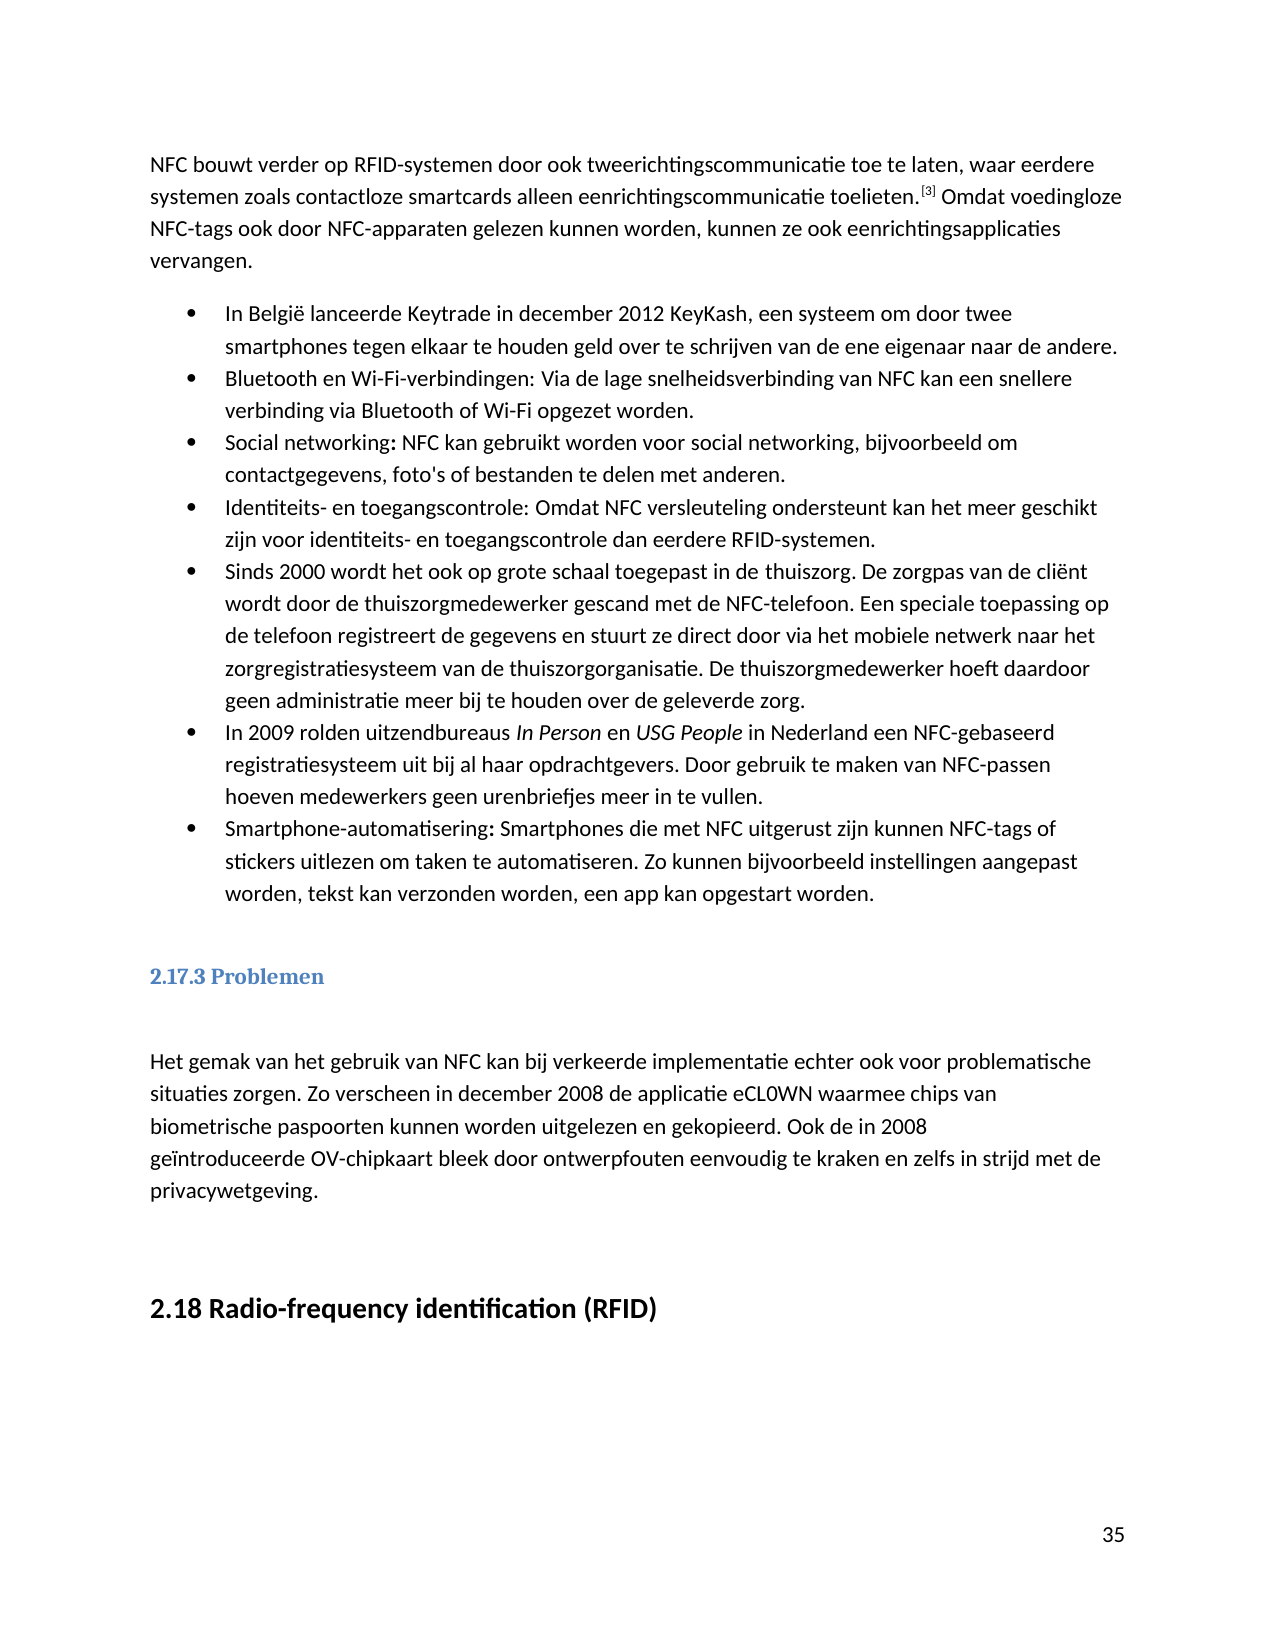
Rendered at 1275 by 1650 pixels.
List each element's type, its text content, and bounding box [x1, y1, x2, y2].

list Bluetooth en Wi-Fi-verbindingen: Via de lage snelheidsverbinding van NFC kan een snellere verbinding via Bluetooth of Wi-Fi opgezet worden. [187, 364, 1125, 424]
list Social networking: NFC kan gebruikt worden voor social networking, bijvoorbeeld om contactgegevens, foto's of bestanden te delen met anderen. [187, 428, 1125, 488]
subtitle 2.18 Radio-frequency identification (RFID) [150, 1291, 1125, 1326]
list In 2009 rolden uitzendbureaus In Person en USG People in Nederland een NFC-gebaseerd registratiesysteem uit bij al haar opdrachtgevers. Door gebruik te maken van NFC-passen hoeven medewerkers geen urenbriefjes meer in te vullen. [187, 718, 1125, 810]
text NFC bouwt verder op RFID-systemen door ook tweerichtingscommunicatie toe te laten, waar eerdere systemen zoals contactloze smartcards alleen eenrichtingscommunicatie toelieten.[3] Omdat voedingloze NFC-tags ook door NFC-apparaten gelezen kunnen worden, kunnen ze ook eenrichtingsapplicaties vervangen. [150, 150, 1125, 274]
list In België lanceerde Keytrade in december 2012 KeyKash, een systeem om door twee smartphones tegen elkaar te houden geld over te schrijven van de ene eigenaar naar de andere. [187, 299, 1125, 360]
list Sinds 2000 wordt het ook op grote schaal toegepast in de thuiszorg. De zorgpas van de cliënt wordt door de thuiszorgmedewerker gescand met de NFC-telefoon. Een speciale toepassing op de telefoon registreert de gegevens en stuurt ze direct door via het mobiele netwerk naar het zorgregistratiesysteem van de thuiszorgorganisatie. De thuiszorgmedewerker hoeft daardoor geen administratie meer bij te houden over de geleverde zorg. [187, 557, 1125, 714]
list Smartphone-automatisering: Smartphones die met NFC uitgerust zijn kunnen NFC-tags of stickers uitlezen om taken te automatiseren. Zo kunnen bijvoorbeeld instellingen aangepast worden, tekst kan verzonden worden, een app kan opgestart worden. [187, 814, 1125, 907]
text Het gemak van het gebruik van NFC kan bij verkeerde implementatie echter ook voor problematische situaties zorgen. Zo verscheen in december 2008 de applicatie eCL0WN waarmee chips van biometrische paspoorten kunnen worden uitgelezen en gekopieerd. Ook de in 2008 geïntroduceerde OV-chipkaart bleek door ontwerpfouten eenvoudig te kraken en zelfs in strijd met de privacywetgeving. [150, 1047, 1125, 1204]
list Identiteits- en toegangscontrole: Omdat NFC versleuteling ondersteunt kan het meer geschikt zijn voor identiteits- en toegangscontrole dan eerdere RFID-systemen. [187, 493, 1125, 553]
subtitle 2.17.3 Problemen [150, 964, 1125, 991]
